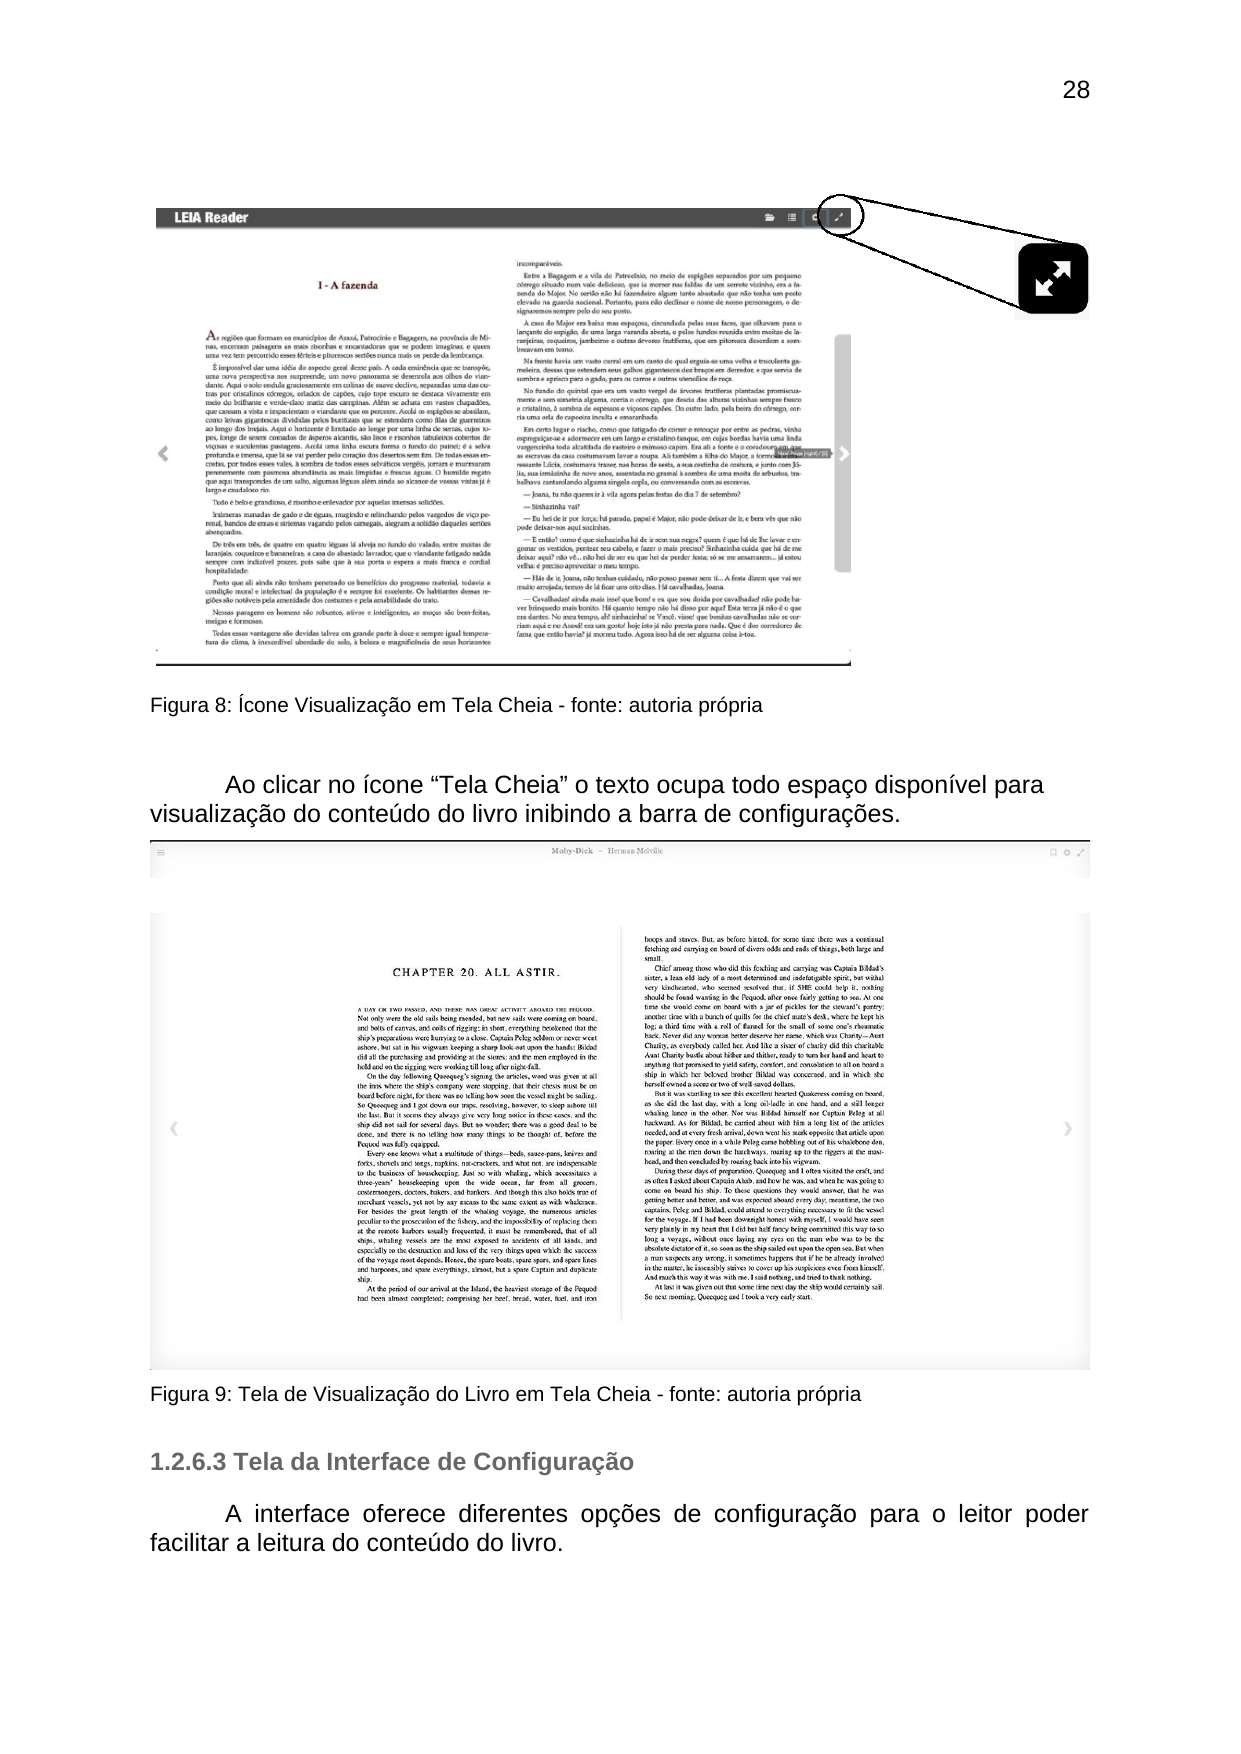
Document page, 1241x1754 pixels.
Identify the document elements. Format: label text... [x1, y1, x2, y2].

subtitle 1.2.6.3 Tela da Interface de Configuração [150, 1447, 1090, 1476]
text Ao clicar no ícone “Tela Cheia” o texto ocupa todo espaço disponível para visualização do conteúdo do livro inibindo a barra de configurações. [150, 771, 1090, 828]
text Figura 9: Tela de Visualização do Livro em Tela Cheia - fonte: autoria própria [150, 1382, 1090, 1406]
picture [150, 840, 1091, 1370]
picture [150, 178, 1091, 681]
text A interface oferece diferentes opções de configuração para o leitor poder facilitar a leitura do conteúdo do livro. [150, 1499, 1090, 1556]
text Figura 8: Ícone Visualização em Tela Cheia - fonte: autoria própria [150, 693, 1090, 717]
